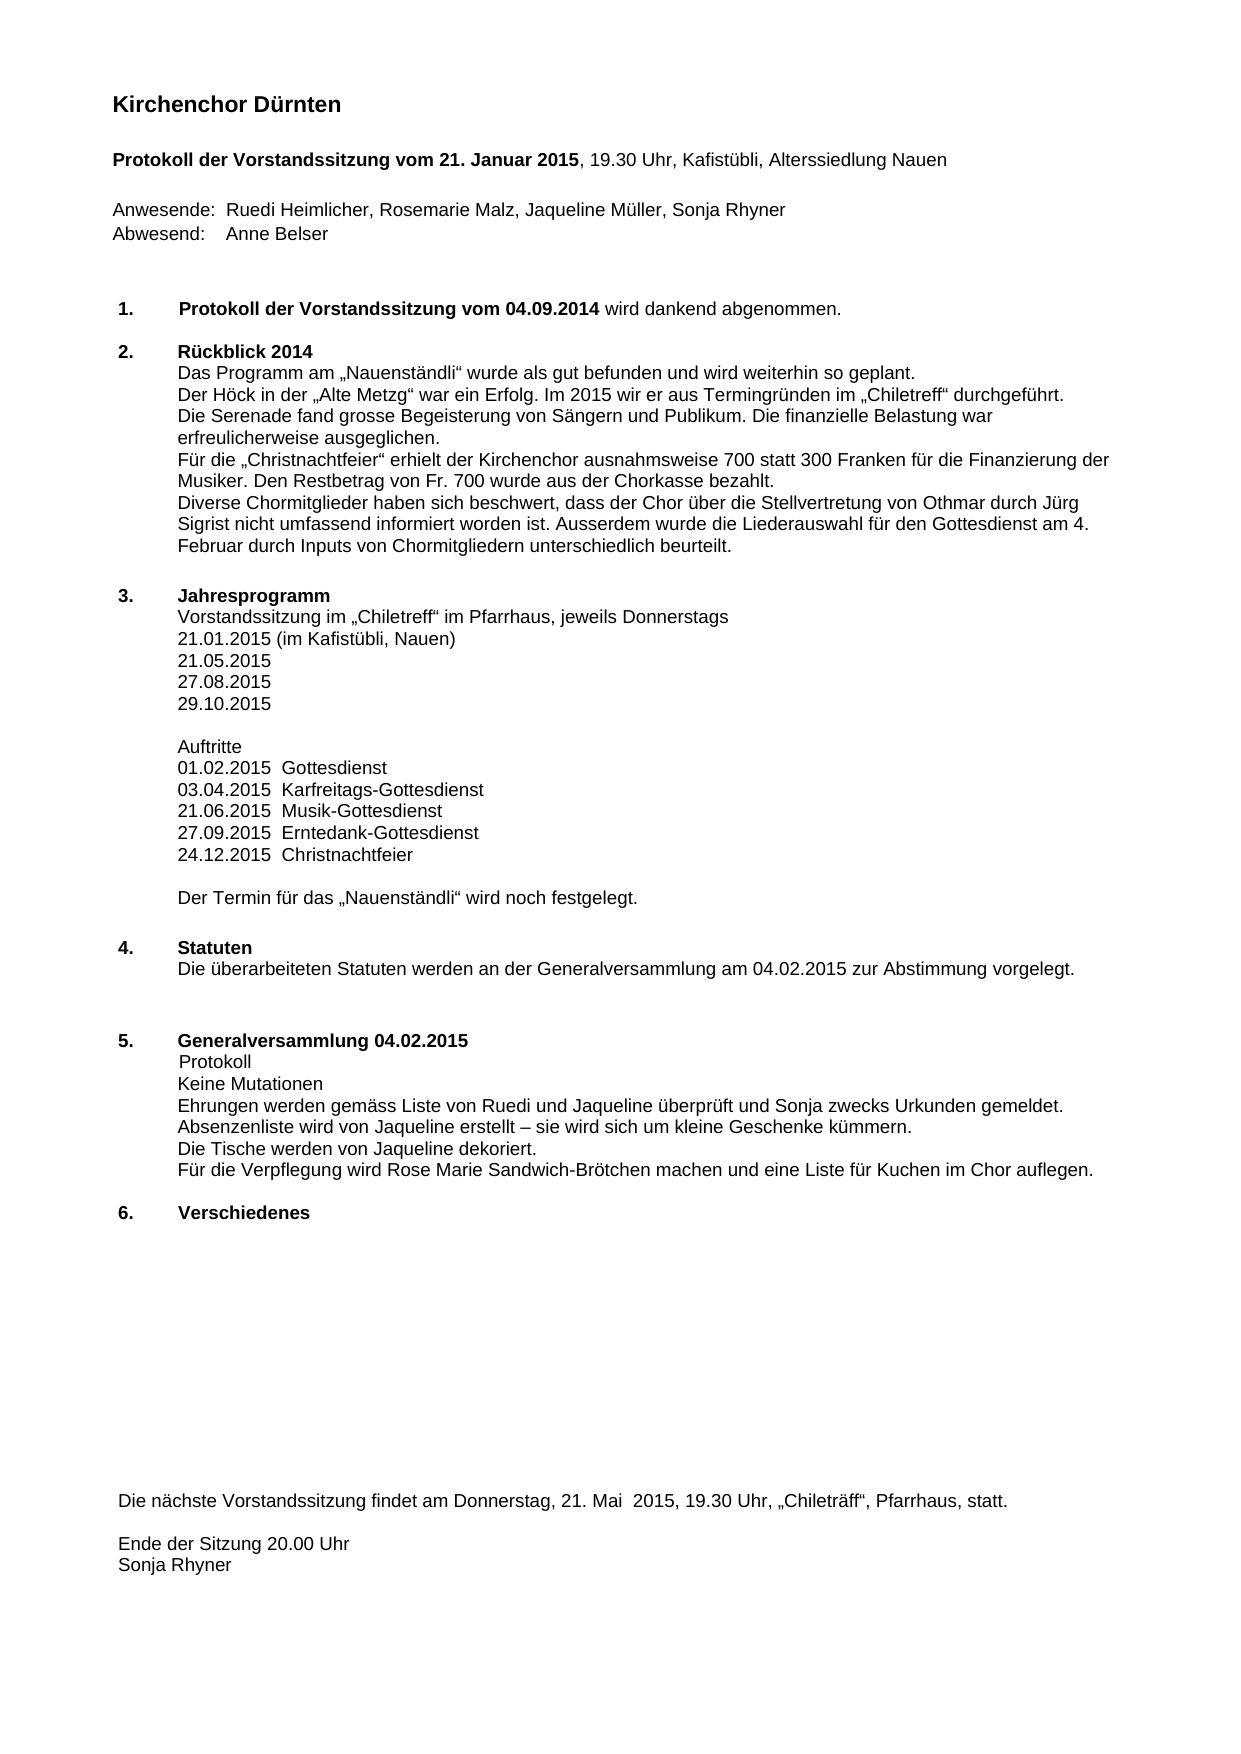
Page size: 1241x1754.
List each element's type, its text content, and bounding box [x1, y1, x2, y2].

text Die nächste Vorstandssitzung findet am Donnerstag, 21. Mai 2015, 19.30 Uhr, „Chileträff“, Pfarrhaus, statt. [118, 1489, 1126, 1532]
list Statuten [118, 937, 1126, 958]
text Anwesende: Ruedi Heimlicher, Rosemarie Malz, Jaqueline Müller, Sonja Rhyner [112, 198, 1126, 220]
text Die überarbeiteten Statuten werden an der Generalversammlung am 04.02.2015 zur Abstimmung vorgelegt. [177, 958, 1126, 980]
text Protokoll der Vorstandssitzung vom 21. Januar 2015, 19.30 Uhr, Kafistübli, Alterssiedlung Nauen [112, 149, 1126, 170]
text Ende der Sitzung 20.00 Uhr [118, 1532, 1126, 1554]
text Sonja Rhyner [118, 1554, 1126, 1576]
list Jahresprogramm Vorstandssitzung im „Chiletreff“ im Pfarrhaus, jeweils Donnerstags 21.01.2015 (im Kafistübli, Nauen) 21.05.2015 27.08.2015 29.10.2015 Auftritte 01.02.2015 Gottesdienst 03.04.2015 Karfreitags-Gottesdienst 21.06.2015 Musik-Gottesdienst 27.09.2015 Erntedank-Gottesdienst 24.12.2015 Christnachtfeier Der Termin für das „Nauenständli“ wird noch festgelegt. [118, 585, 1126, 937]
text 1. Protokoll der Vorstandssitzung vom 04.09.2014 wird dankend abgenommen. [118, 297, 1126, 319]
text Kirchenchor Dürnten [112, 91, 1126, 117]
text 6. Verschiedenes [118, 1202, 1126, 1252]
text 5. Generalversammlung 04.02.2015 Protokoll Keine Mutationen Ehrungen werden gemäss Liste von Ruedi und Jaqueline überprüft und Sonja zwecks Urkunden gemeldet. Absenzenliste wird von Jaqueline erstellt – sie wird sich um kleine Geschenke kümmern. Die Tische werden von Jaqueline dekoriert. Für die Verpflegung wird Rose Marie Sandwich-Brötchen machen und eine Liste für Kuchen im Chor auflegen. [118, 1030, 1126, 1181]
text Abwesend: Anne Belser [112, 223, 1126, 245]
list Rückblick 2014 Das Programm am „Nauenständli“ wurde als gut befunden und wird weiterhin so geplant. Der Höck in der „Alte Metzg“ war ein Erfolg. Im 2015 wir er aus Termingründen im „Chiletreff“ durchgeführt. Die Serenade fand grosse Begeisterung von Sängern und Publikum. Die finanzielle Belastung war erfreulicherweise ausgeglichen. Für die „Christnachtfeier“ erhielt der Kirchenchor ausnahmsweise 700 statt 300 Franken für die Finanzierung der Musiker. Den Restbetrag von Fr. 700 wurde aus der Chorkasse bezahlt. Diverse Chormitglieder haben sich beschwert, dass der Chor über die Stellvertretung von Othmar durch Jürg Sigrist nicht umfassend informiert worden ist. Ausserdem wurde die Liederauswahl für den Gottesdienst am 4. Februar durch Inputs von Chormitgliedern unterschiedlich beurteilt. [118, 341, 1126, 585]
